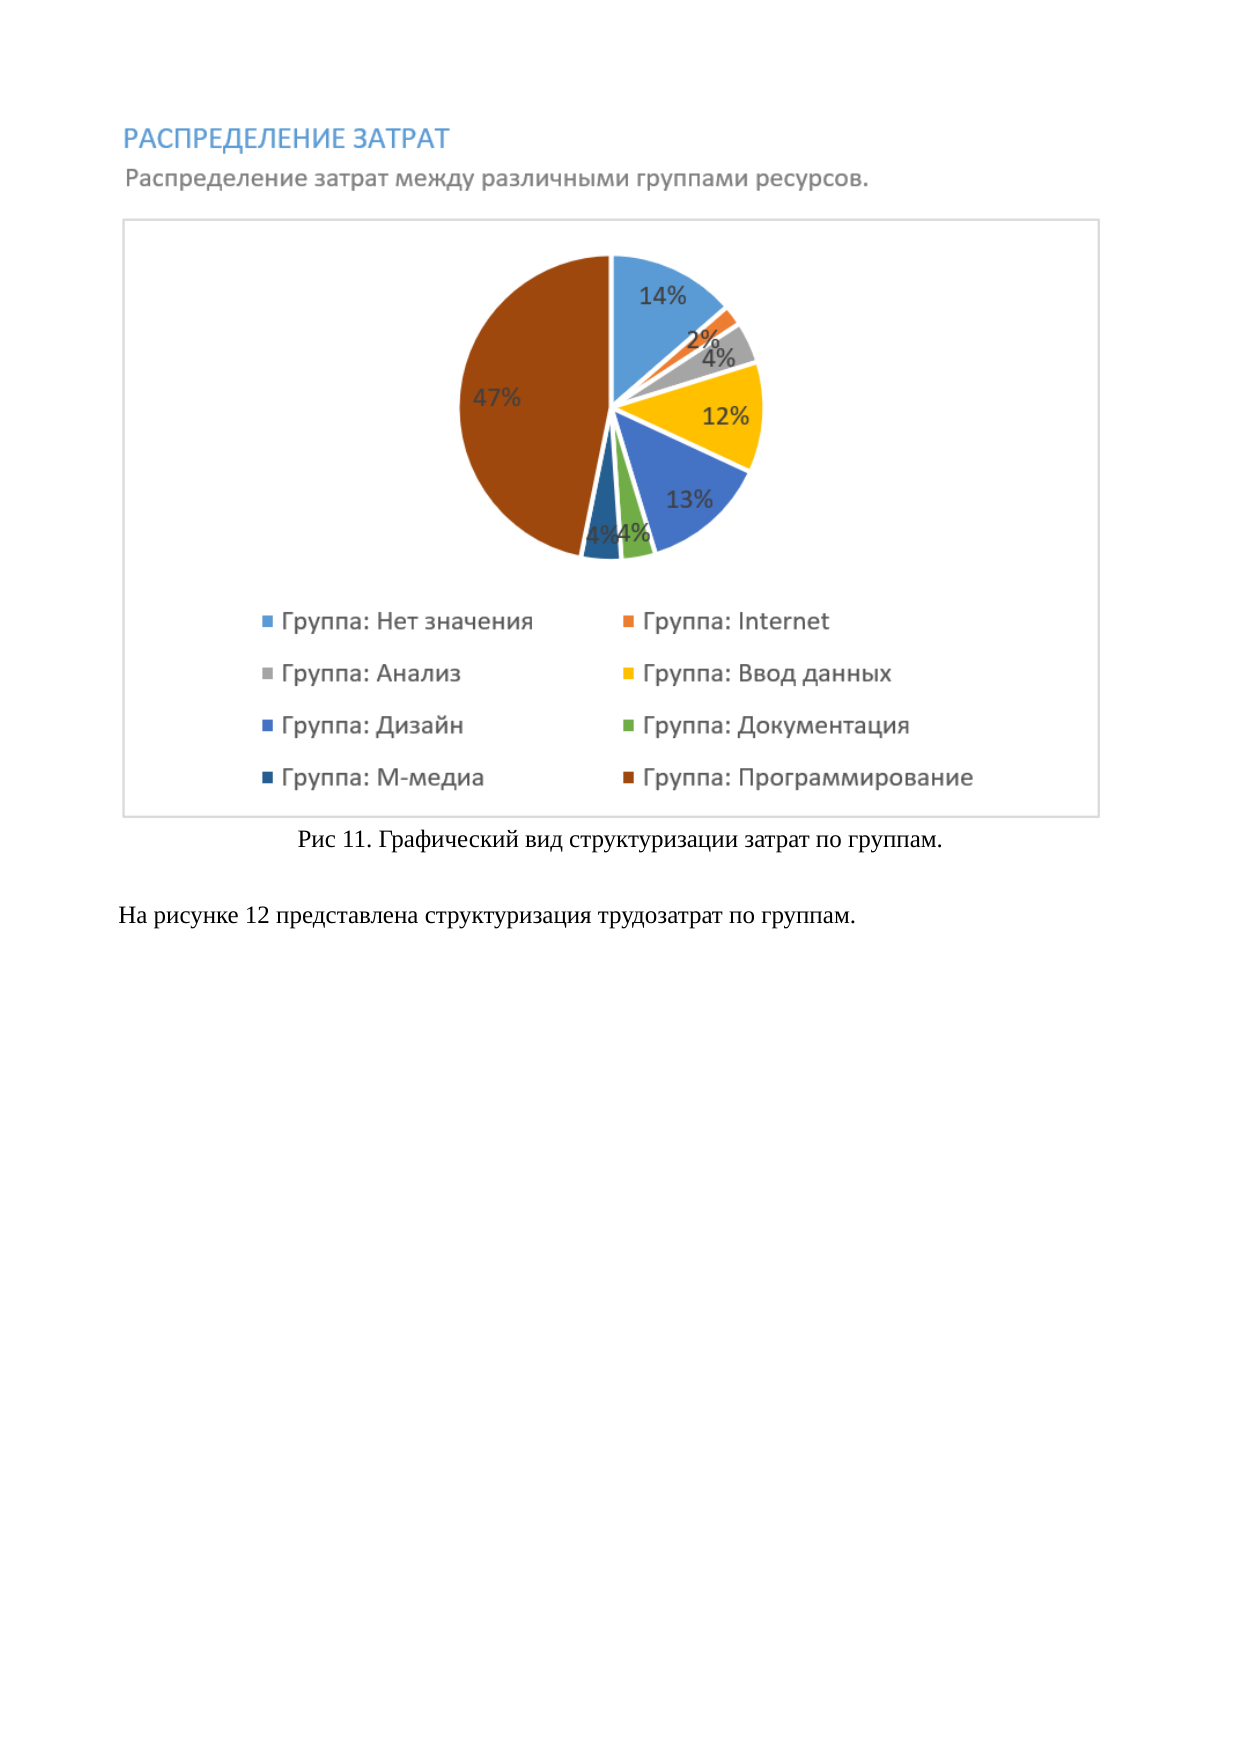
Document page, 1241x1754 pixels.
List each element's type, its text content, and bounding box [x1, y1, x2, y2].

picture [119, 118, 1122, 825]
text На рисунке 12 представлена структуризация трудозатрат по группам. [118, 901, 1122, 929]
table_header Рис 11. Графический вид структуризации затрат по группам. [118, 118, 1122, 853]
